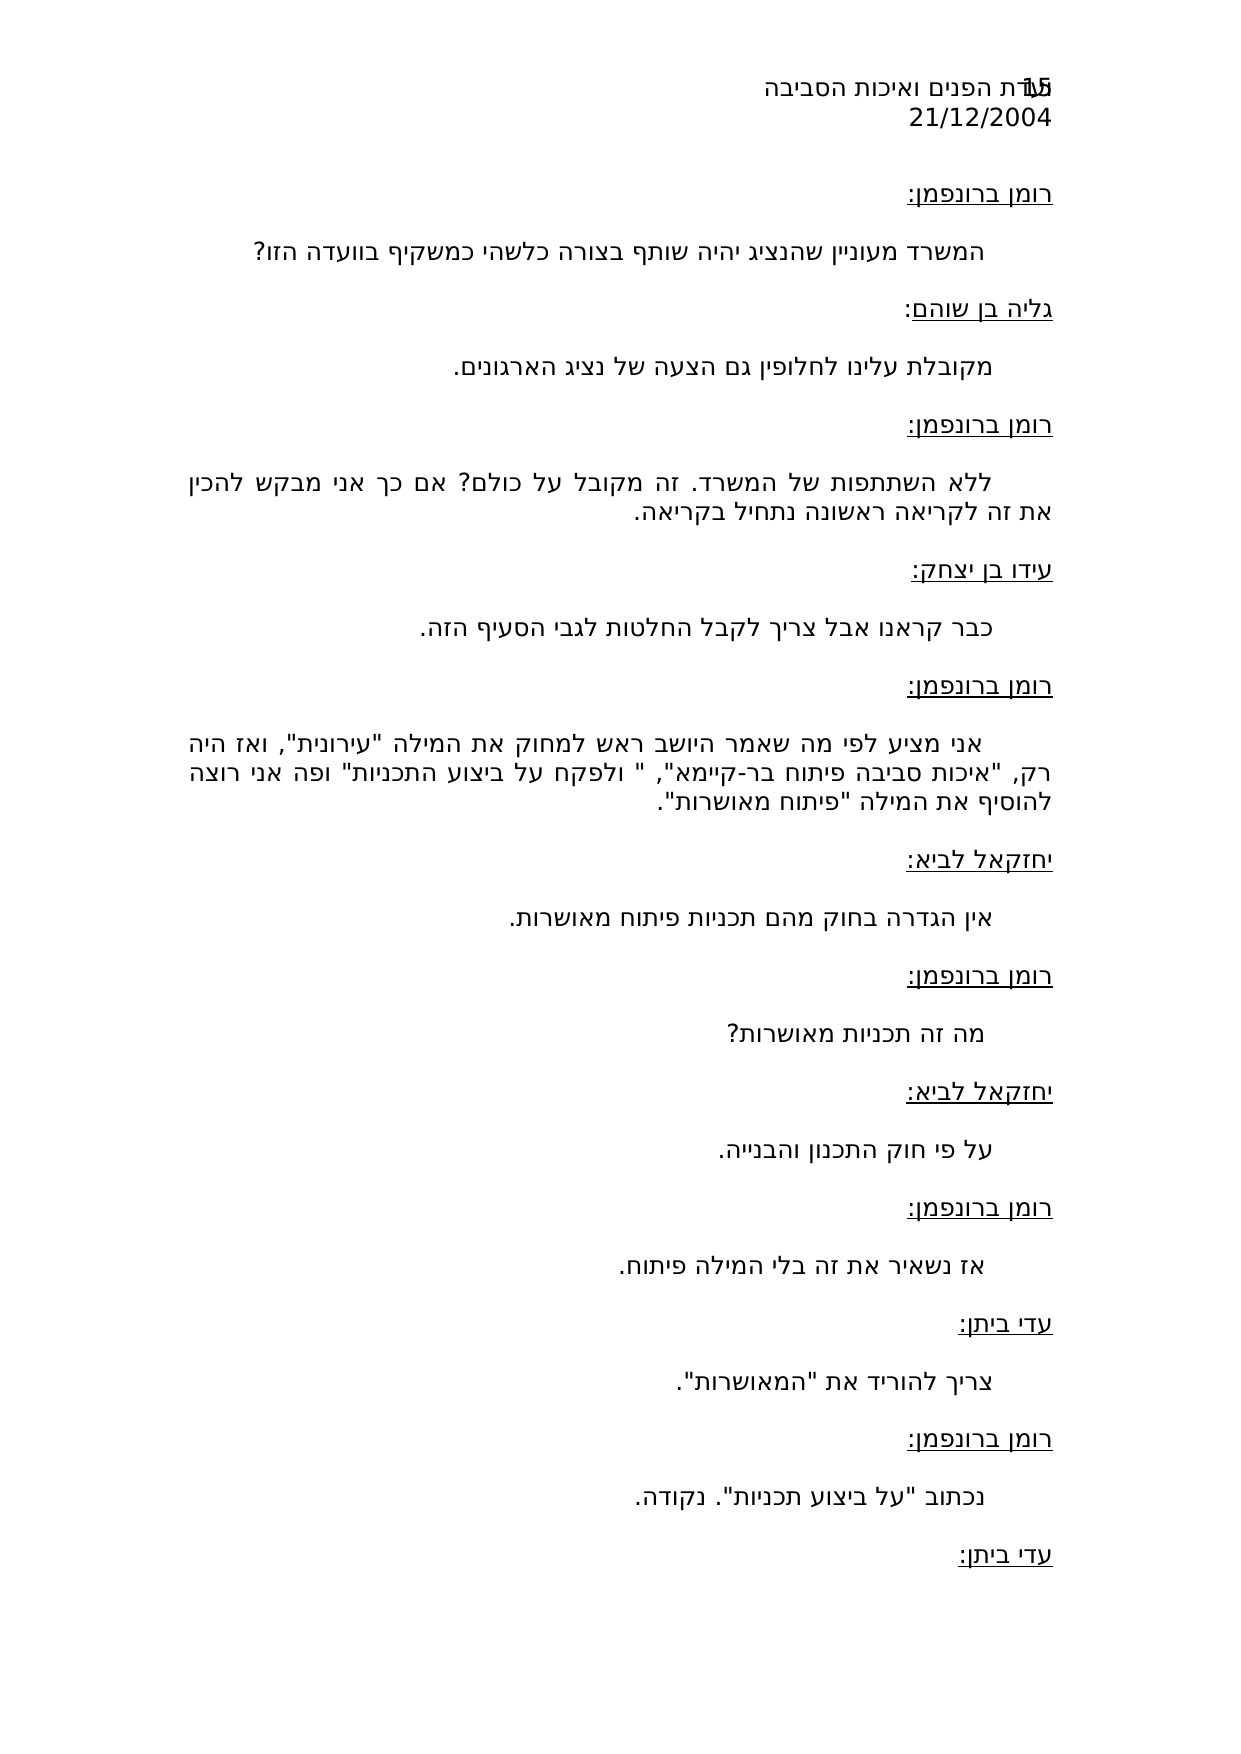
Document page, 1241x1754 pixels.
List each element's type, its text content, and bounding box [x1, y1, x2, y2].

text עדי ביתן: [187, 1309, 1053, 1338]
text נכתוב "על ביצוע תכניות". נקודה. [187, 1482, 1053, 1512]
text אז נשאיר את זה בלי המילה פיתוח. [187, 1251, 1053, 1280]
text צריך להוריד את "המאושרות". [187, 1367, 1053, 1396]
text על פי חוק התכנון והבנייה. [187, 1135, 1053, 1164]
text אני מציע לפי מה שאמר היושב ראש למחוק את המילה "עירונית", ואז היה רק, "איכות סביבה פיתוח בר-קיימא", " ולפקח על ביצוע התכניות" ופה אני רוצה להוסיף את המילה "פיתוח מאושרות". [187, 729, 1053, 817]
text המשרד מעוניין שהנציג יהיה שותף בצורה כלשהי כמשקיף בוועדה הזו? [187, 237, 1053, 266]
text רומן ברונפמן: [187, 1424, 1053, 1454]
text גליה בן שוהם: [187, 294, 1053, 324]
text עידו בן יצחק: [187, 555, 1053, 584]
text רומן ברונפמן: [187, 671, 1053, 700]
text רומן ברונפמן: [187, 1193, 1053, 1222]
text רומן ברונפמן: [187, 179, 1053, 208]
text עדי ביתן: [187, 1540, 1053, 1569]
text אין הגדרה בחוק מהם תכניות פיתוח מאושרות. [187, 903, 1053, 932]
text מה זה תכניות מאושרות? [187, 1019, 1053, 1048]
text רומן ברונפמן: [187, 410, 1053, 439]
text מקובלת עלינו לחלופין גם הצעה של נציג הארגונים. [187, 352, 1053, 382]
text יחזקאל לביא: [187, 1077, 1053, 1106]
text ללא השתתפות של המשרד. זה מקובל על כולם? אם כך אני מבקש להכין את זה לקריאה ראשונה נתחיל בקריאה. [187, 468, 1053, 527]
text רומן ברונפמן: [187, 961, 1053, 990]
text יחזקאל לביא: [187, 845, 1053, 874]
text כבר קראנו אבל צריך לקבל החלטות לגבי הסעיף הזה. [187, 613, 1053, 642]
